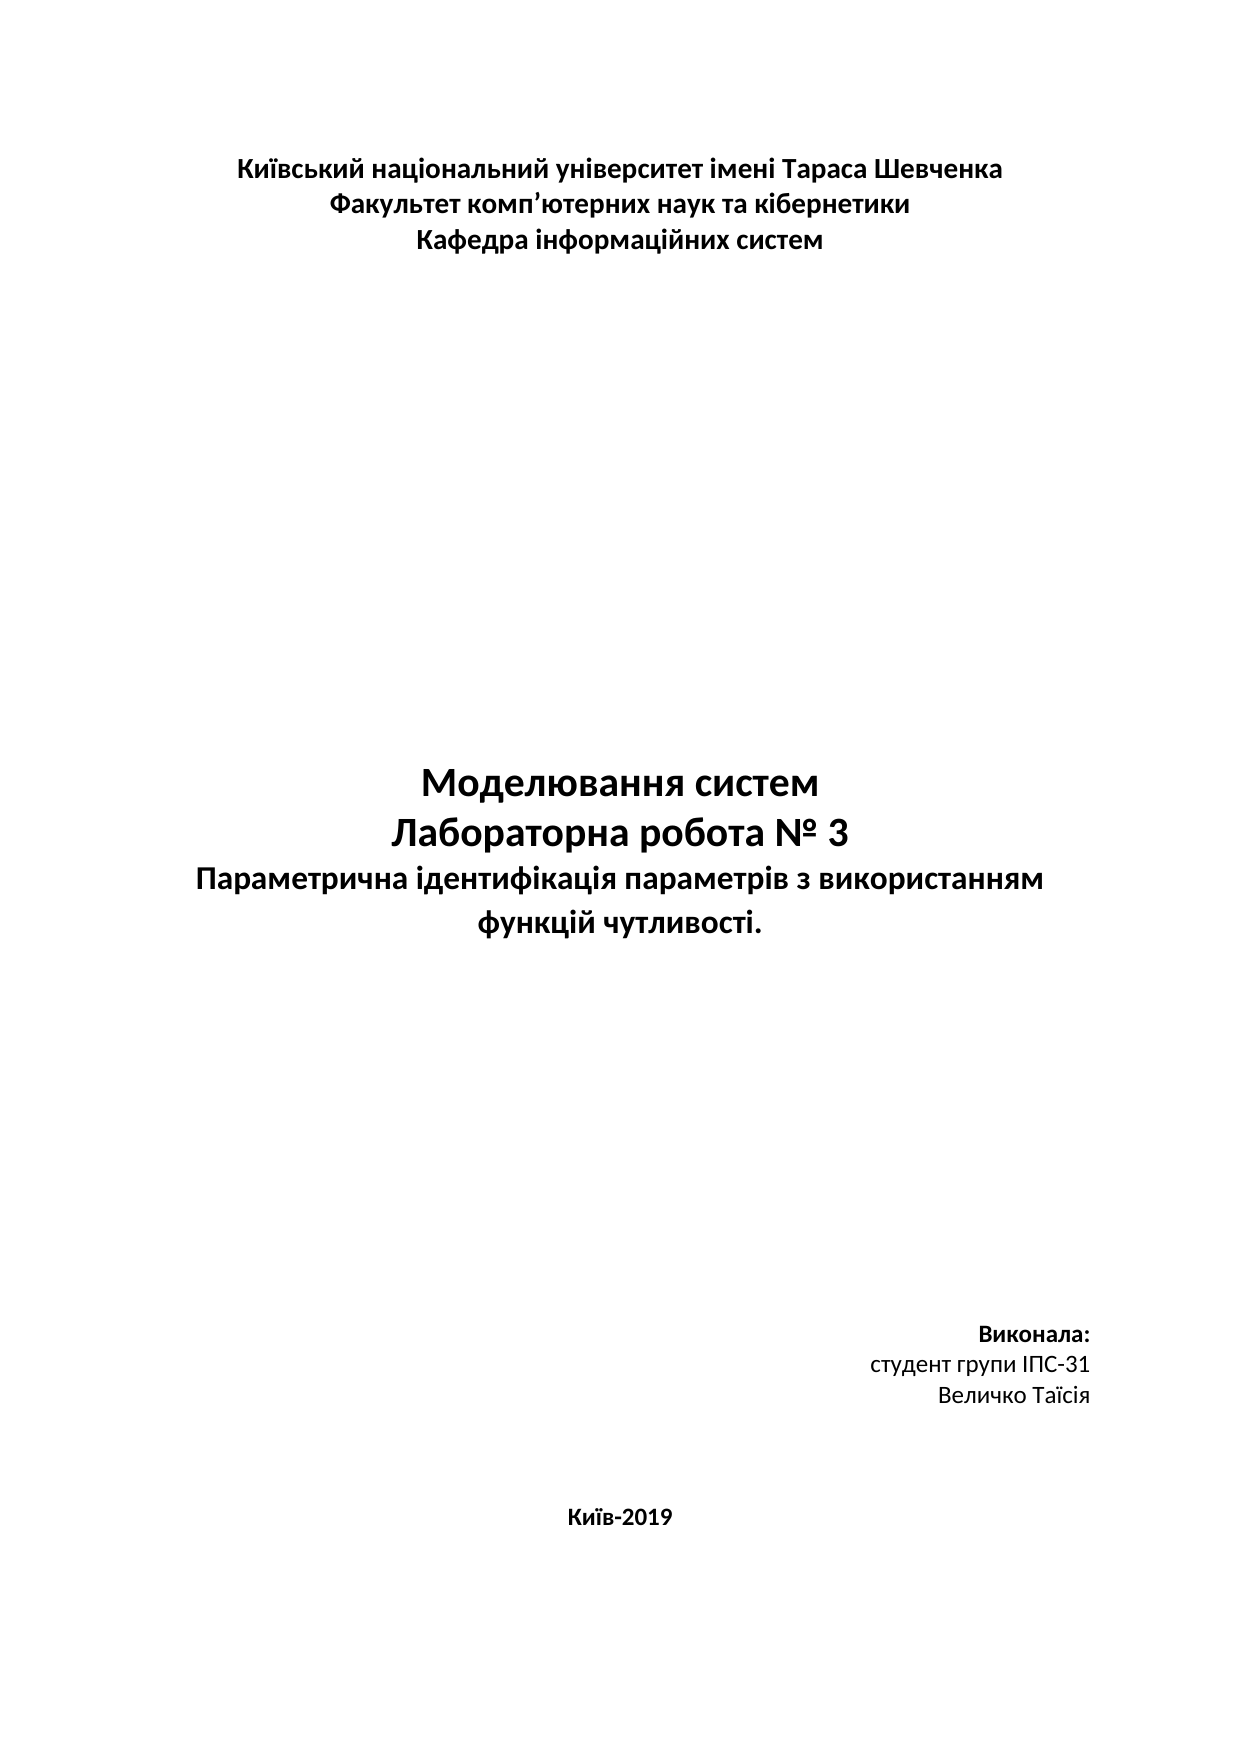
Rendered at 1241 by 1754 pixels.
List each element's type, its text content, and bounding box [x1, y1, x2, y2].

text Київ-2019 [150, 1501, 1090, 1531]
text Київський національний університет імені Тараса Шевченка [150, 150, 1090, 186]
text Факультет комп’ютерних наук та кібернетики [150, 186, 1090, 221]
text Виконала: [150, 1318, 1090, 1348]
text Моделювання систем [150, 756, 1090, 806]
text студент групи ІПС-31 [150, 1348, 1090, 1379]
text Величко Таїсія [150, 1379, 1090, 1409]
text Лабораторна робота № 3 [150, 806, 1090, 857]
text Параметрична ідентифікація параметрів з використанням функцій чутливості. [150, 857, 1090, 942]
text Кафедра інформаційних систем [150, 221, 1090, 257]
